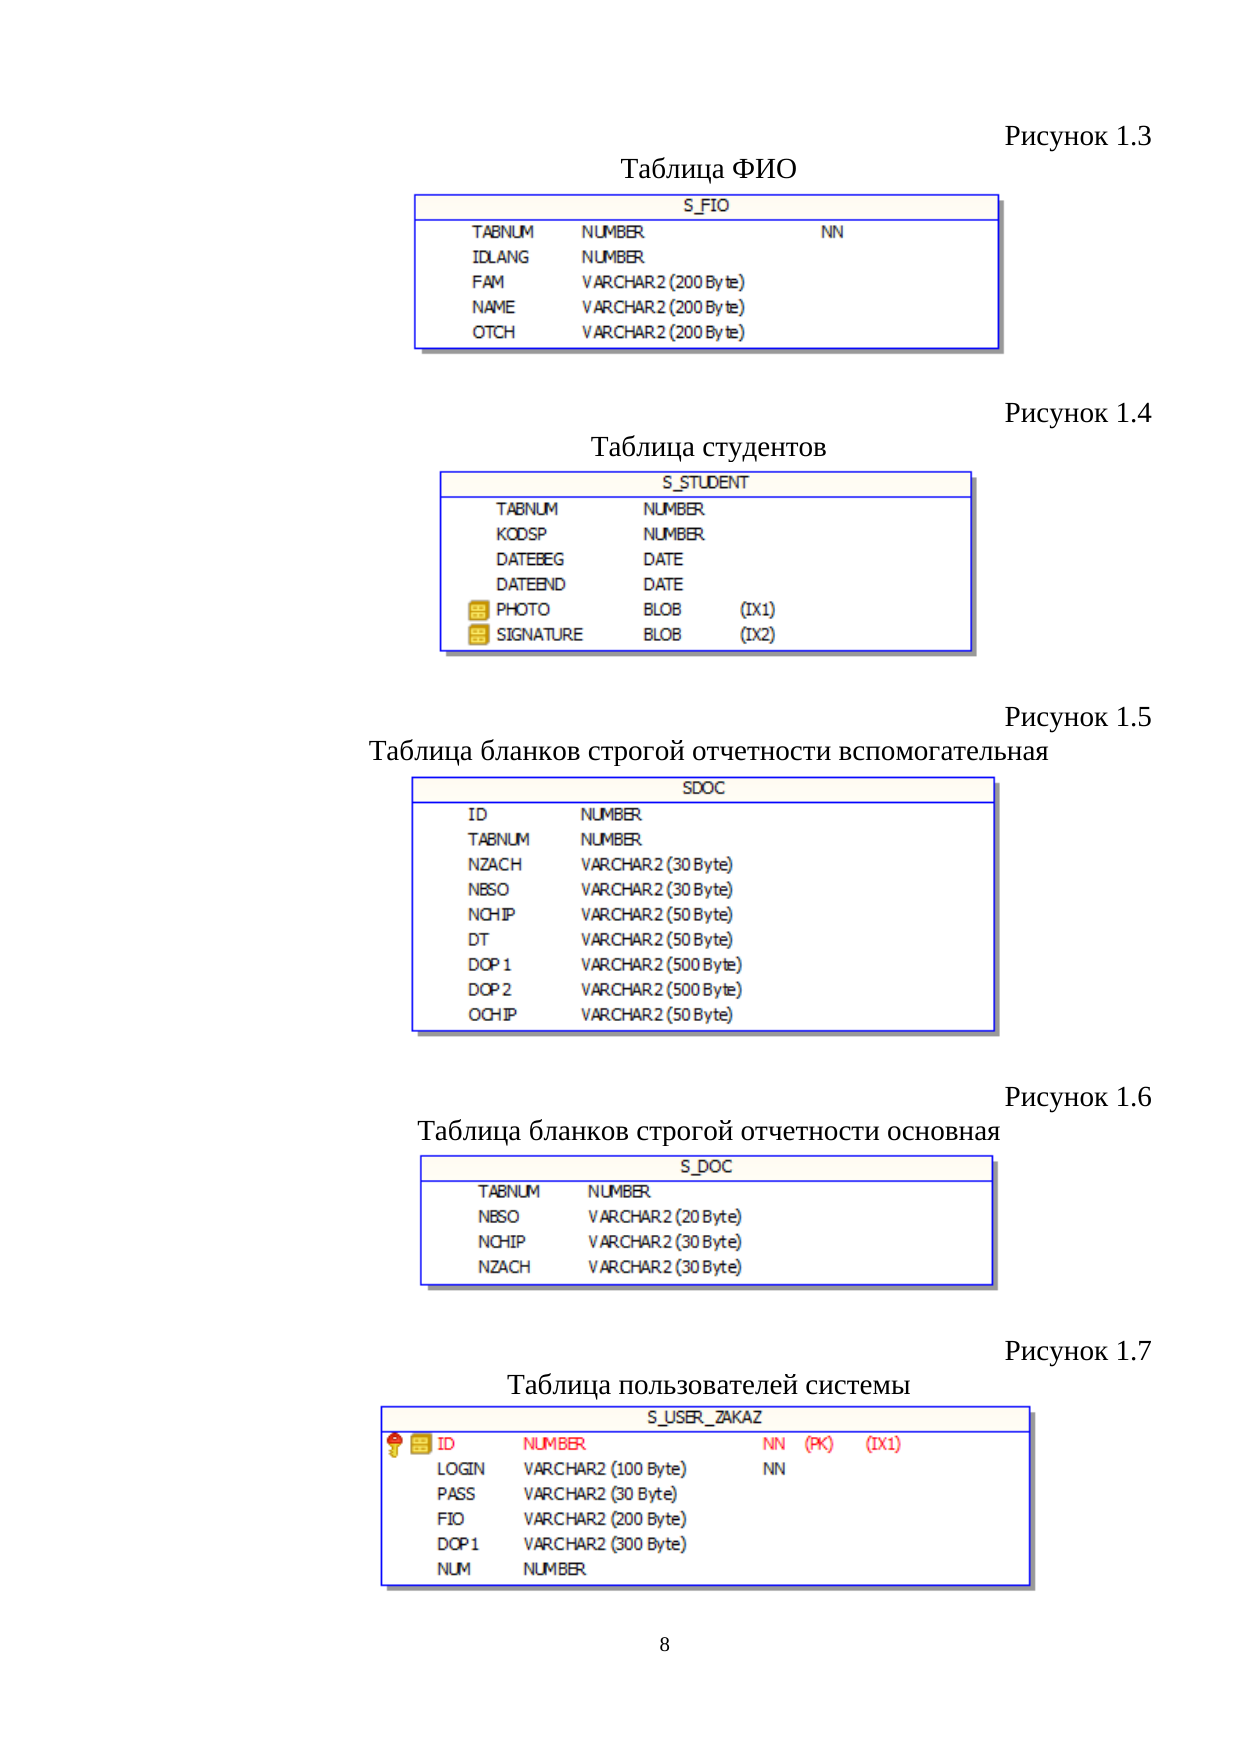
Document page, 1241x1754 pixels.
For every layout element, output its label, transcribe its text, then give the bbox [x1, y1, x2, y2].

picture [404, 766, 1014, 1046]
picture [370, 1400, 1048, 1602]
text Таблица бланков строгой отчетности основная [177, 1113, 1152, 1147]
text Рисунок 1.4 [177, 395, 1152, 429]
text Таблица бланков строгой отчетности вспомогательная [177, 733, 1152, 766]
picture [405, 185, 1012, 362]
text Таблица студентов [177, 429, 1152, 462]
text Таблица пользователей системы [177, 1367, 1152, 1400]
text Рисунок 1.6 [177, 1079, 1152, 1113]
text Рисунок 1.7 [177, 1333, 1152, 1367]
picture [411, 1146, 1006, 1300]
picture [426, 462, 991, 666]
text Рисунок 1.3 [177, 118, 1152, 152]
text Рисунок 1.5 [177, 699, 1152, 733]
text Таблица ФИО [177, 152, 1152, 185]
